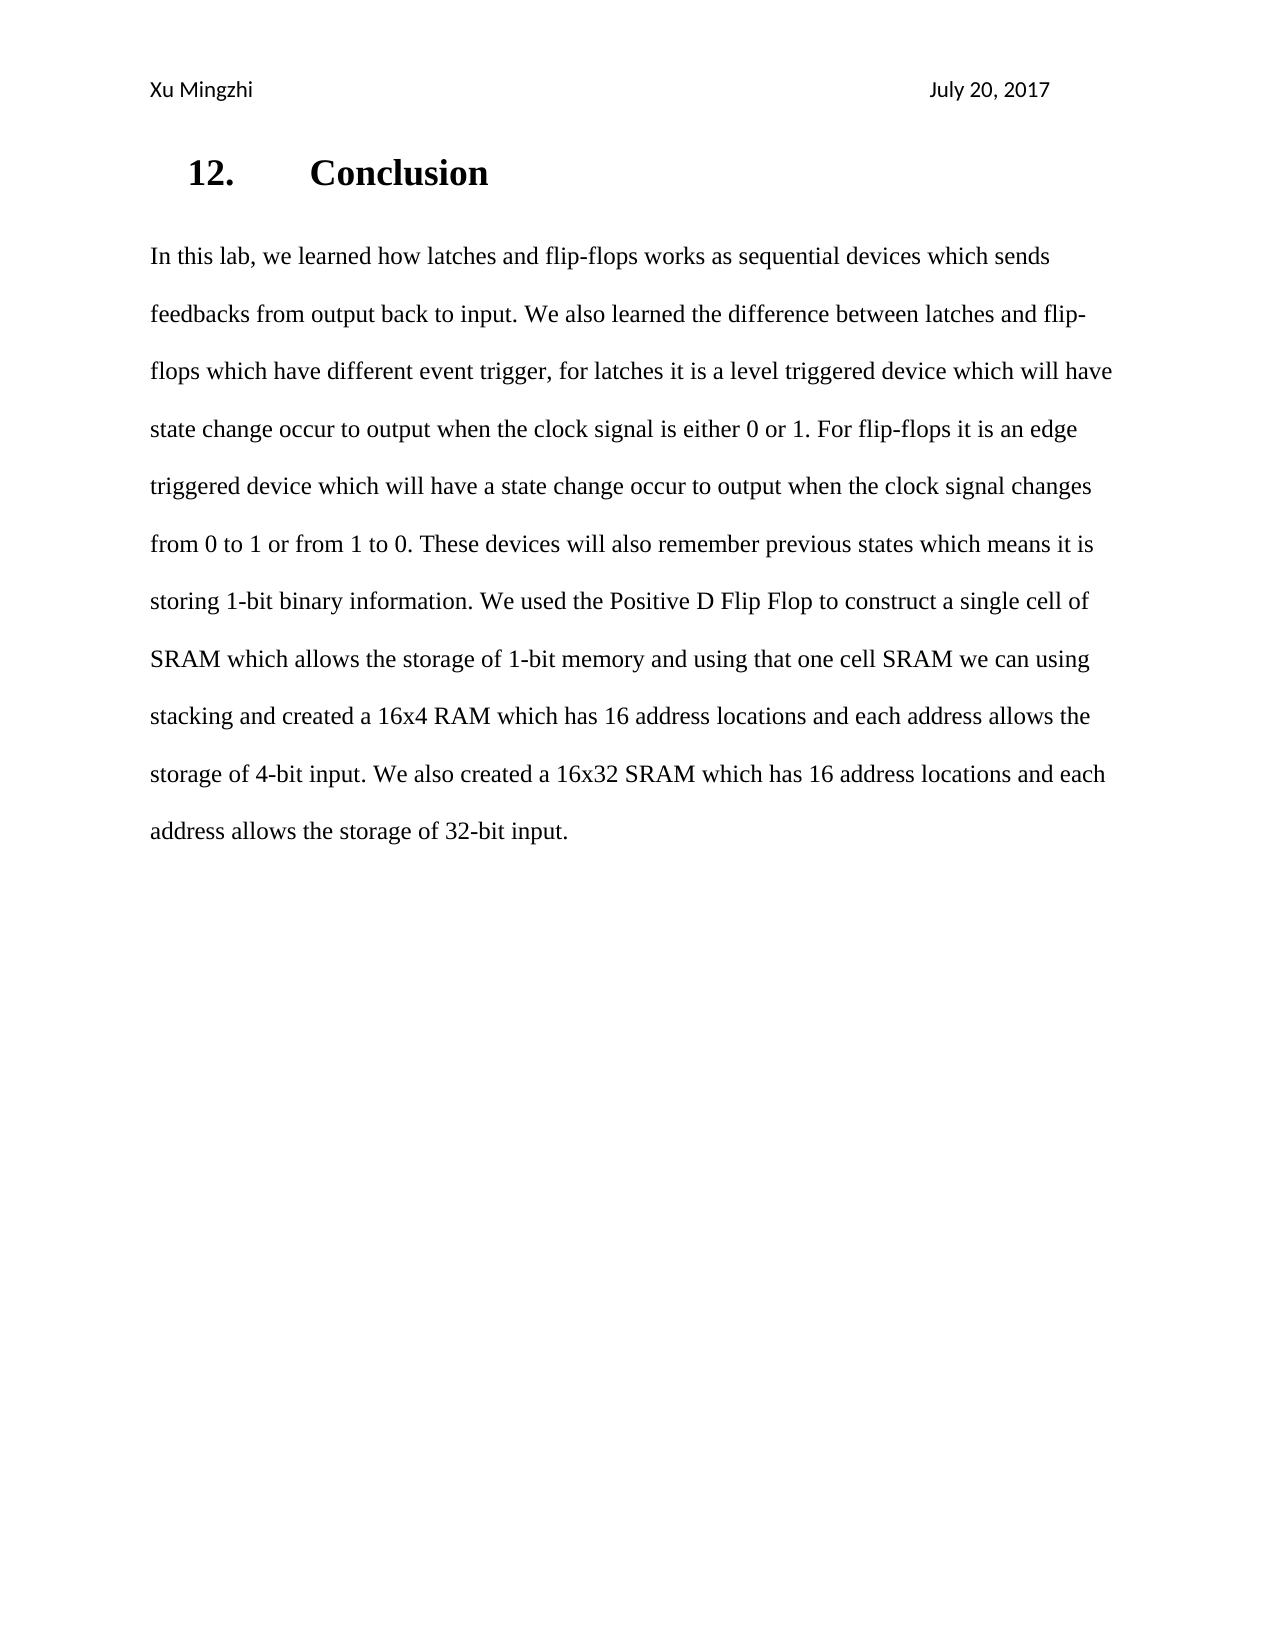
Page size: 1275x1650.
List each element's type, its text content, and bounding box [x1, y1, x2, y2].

subtitle Conclusion [187, 150, 1125, 193]
text In this lab, we learned how latches and flip-flops works as sequential devices which sends feedbacks from output back to input. We also learned the difference between latches and flip-flops which have different event trigger, for latches it is a level triggered device which will have state change occur to output when the clock signal is either 0 or 1. For flip-flops it is an edge triggered device which will have a state change occur to output when the clock signal changes from 0 to 1 or from 1 to 0. These devices will also remember previous states which means it is storing 1-bit binary information. We used the Positive D Flip Flop to construct a single cell of SRAM which allows the storage of 1-bit memory and using that one cell SRAM we can using stacking and created a 16x4 RAM which has 16 address locations and each address allows the storage of 4-bit input. We also created a 16x32 SRAM which has 16 address locations and each address allows the storage of 32-bit input. [150, 241, 1125, 845]
